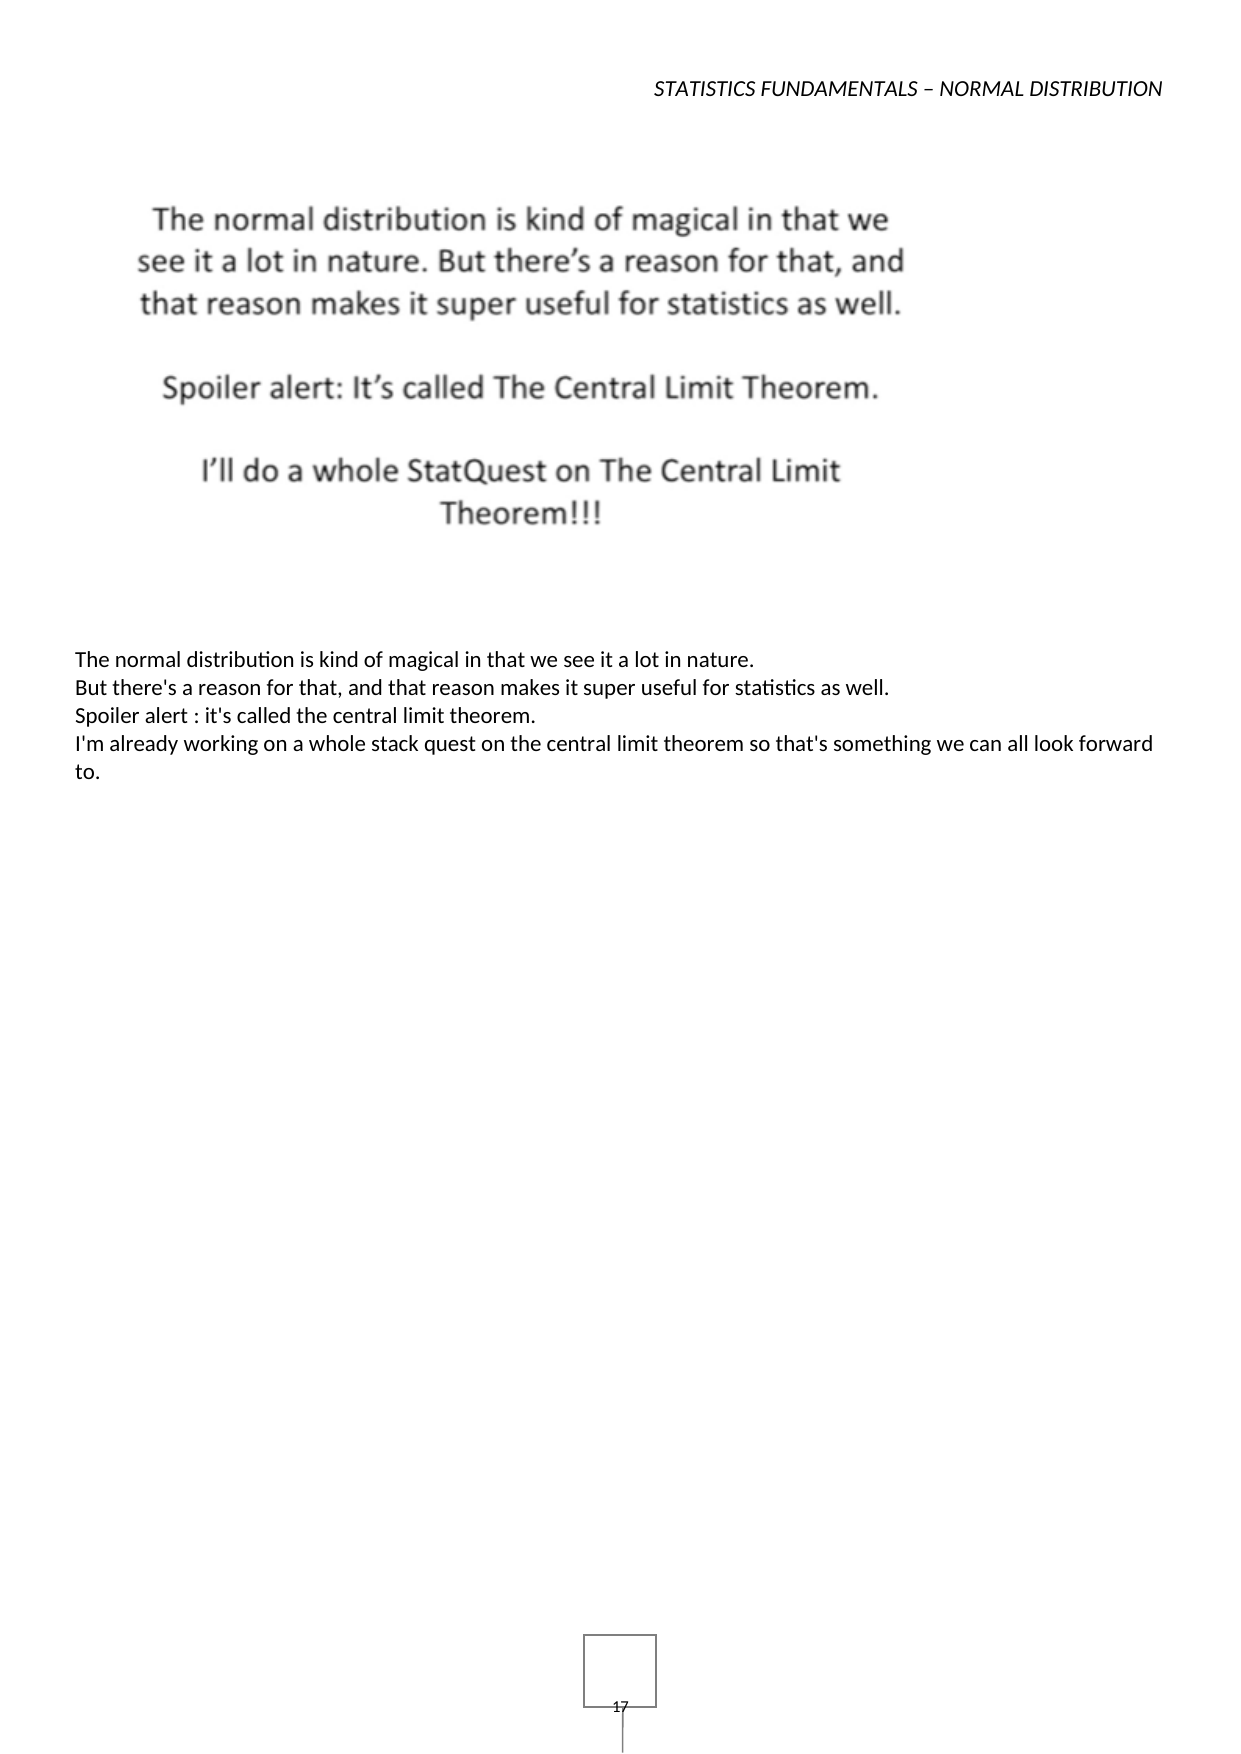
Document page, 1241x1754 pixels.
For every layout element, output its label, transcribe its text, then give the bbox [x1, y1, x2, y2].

text I'm already working on a whole stack quest on the central limit theorem so that's something we can all look forward to. [75, 729, 1165, 786]
text But there's a reason for that, and that reason makes it super useful for statistics as well. [75, 673, 1165, 701]
text The normal distribution is kind of magical in that we see it a lot in nature. [75, 645, 1165, 673]
picture [75, 129, 1007, 646]
text Spoiler alert : it's called the central limit theorem. [75, 701, 1165, 729]
